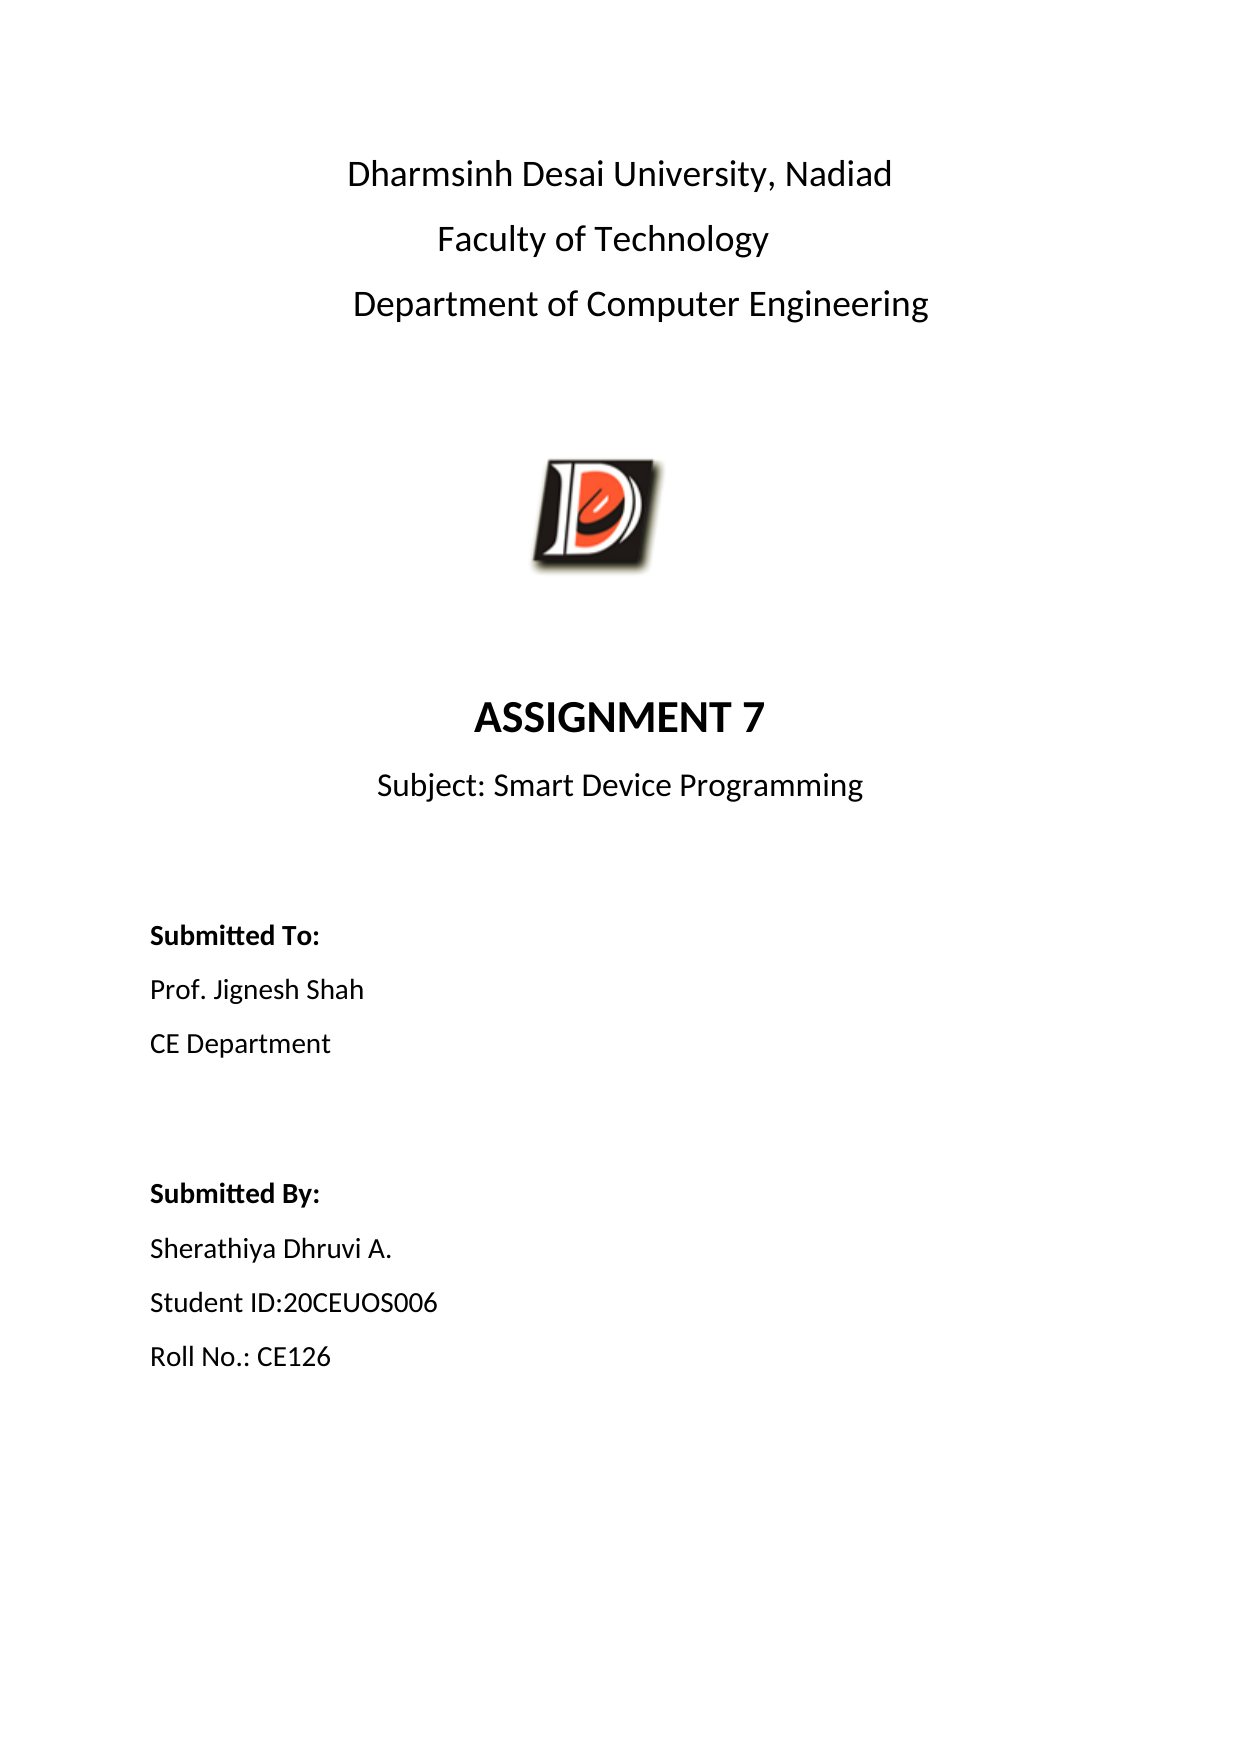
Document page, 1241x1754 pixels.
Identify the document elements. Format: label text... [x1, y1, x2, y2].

text Department of Computer Engineering [150, 280, 1090, 326]
text Sherathiya Dhruvi A. [150, 1230, 1090, 1265]
text Submitted By: [150, 1175, 1090, 1211]
text Dharmsinh Desai University, Nadiad [150, 150, 1090, 196]
text Faculty of Technology [150, 215, 1090, 261]
text ASSIGNMENT 7 [150, 688, 1090, 744]
text Prof. Jignesh Shah [150, 971, 1090, 1007]
picture [433, 345, 779, 683]
text Subject: Smart Device Programming [150, 764, 1090, 805]
text Submitted To: [150, 917, 1090, 952]
text CE Department [150, 1026, 1090, 1061]
text Student ID:20CEUOS006 [150, 1284, 1090, 1320]
text Roll No.: CE126 [150, 1338, 1090, 1374]
